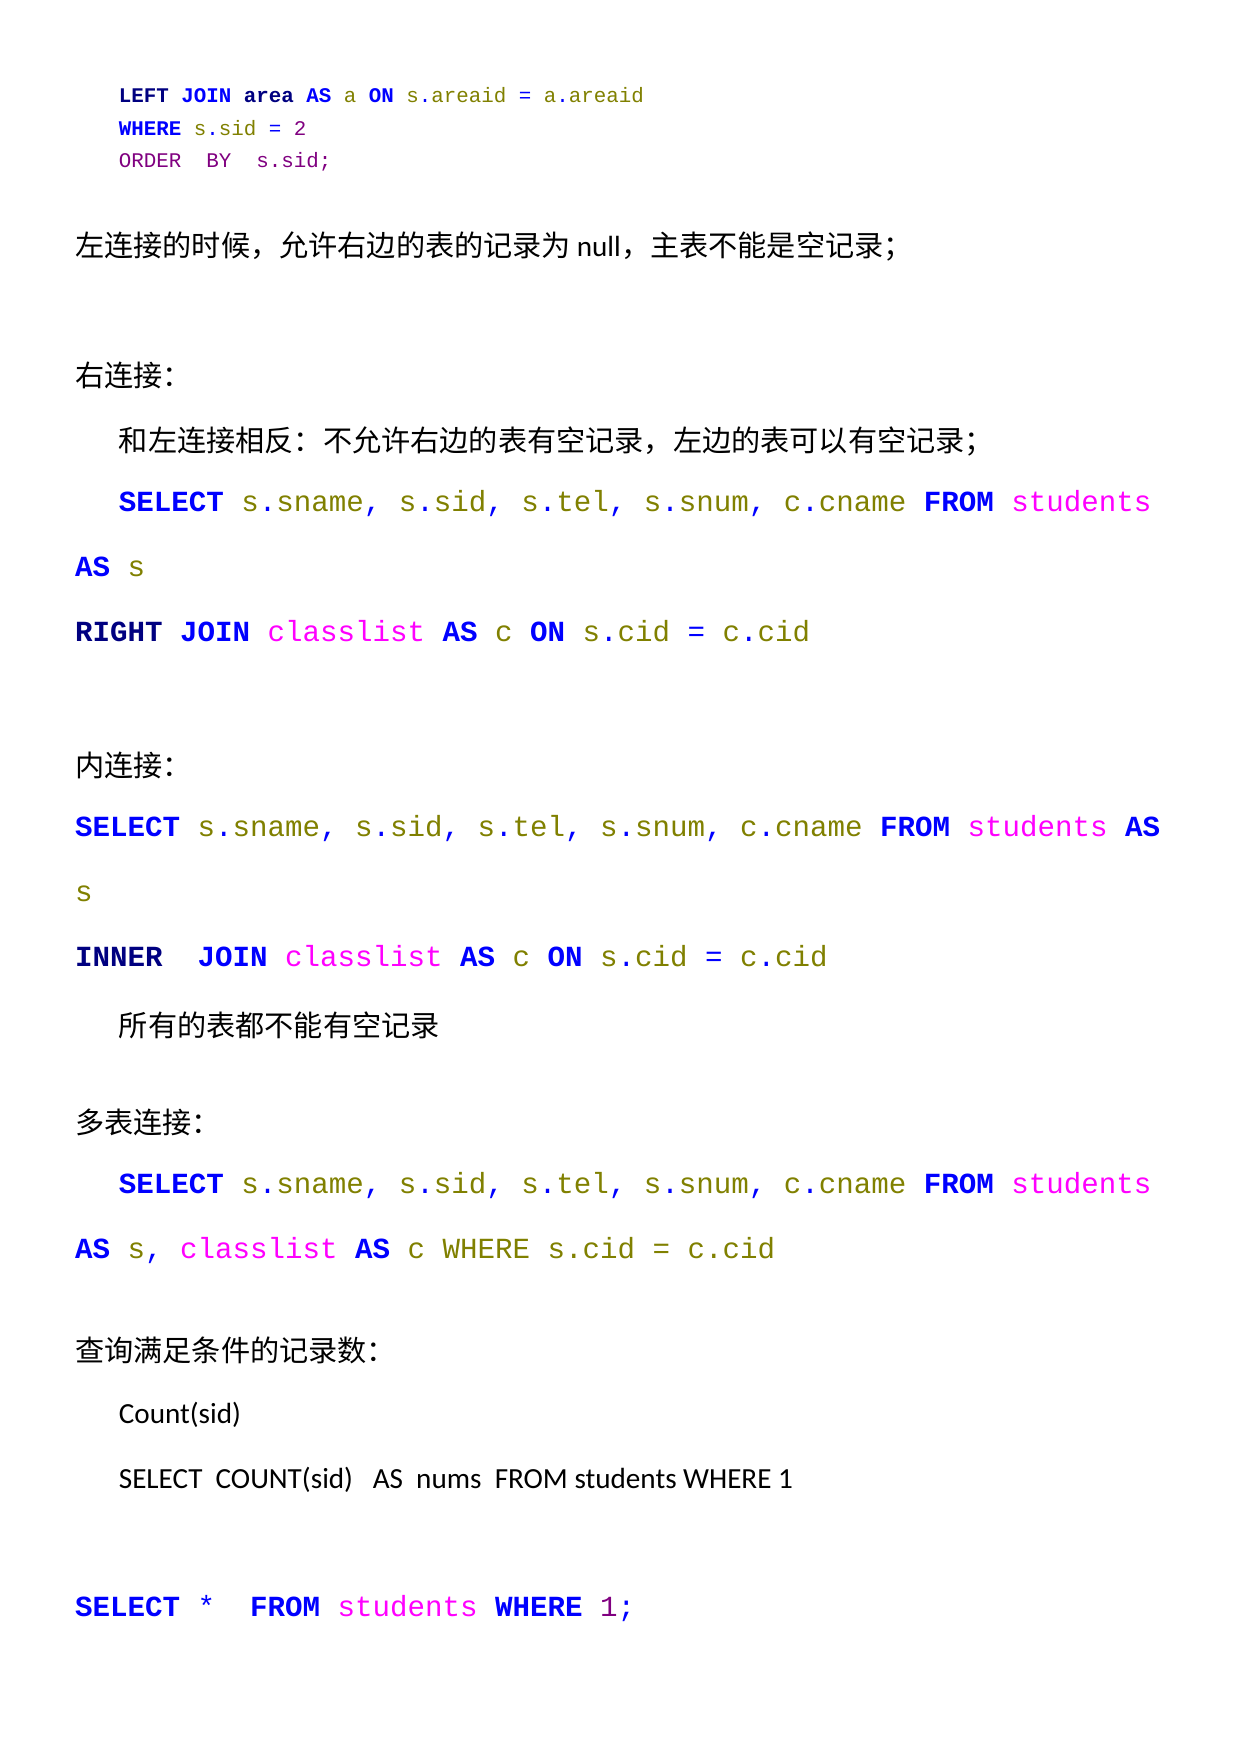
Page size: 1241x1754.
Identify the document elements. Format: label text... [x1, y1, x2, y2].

text 所有的表都不能有空记录 [75, 991, 1165, 1056]
text Count(sid) [75, 1381, 1165, 1446]
text SELECT s.sname, s.sid, s.tel, s.snum, c.cname FROM students AS s [75, 471, 1165, 601]
text SELECT s.sname, s.sid, s.tel, s.snum, c.cname FROM students AS s [75, 796, 1165, 926]
text 左连接的时候，允许右边的表的记录为null，主表不能是空记录； [75, 211, 1165, 276]
text WHERE s.sid = 2 [75, 113, 1165, 146]
text SELECT COUNT(sid) AS nums FROM students WHERE 1 [75, 1446, 1165, 1511]
text INNER JOIN classlist AS c ON s.cid = c.cid [75, 926, 1165, 991]
text ORDER BY s.sid; [75, 146, 1165, 178]
text 多表连接： [75, 1088, 1165, 1153]
text 和左连接相反：不允许右边的表有空记录，左边的表可以有空记录； [75, 406, 1165, 471]
text RIGHT JOIN classlist AS c ON s.cid = c.cid [75, 601, 1165, 666]
text 右连接： [75, 341, 1165, 406]
text SELECT * FROM students WHERE 1; [75, 1576, 1165, 1641]
text 内连接： [75, 731, 1165, 796]
text LEFT JOIN area AS a ON s.areaid = a.areaid [75, 81, 1165, 113]
text 查询满足条件的记录数： [75, 1316, 1165, 1381]
text SELECT s.sname, s.sid, s.tel, s.snum, c.cname FROM students AS s, classlist AS c WHERE s.cid = c.cid [75, 1153, 1165, 1283]
